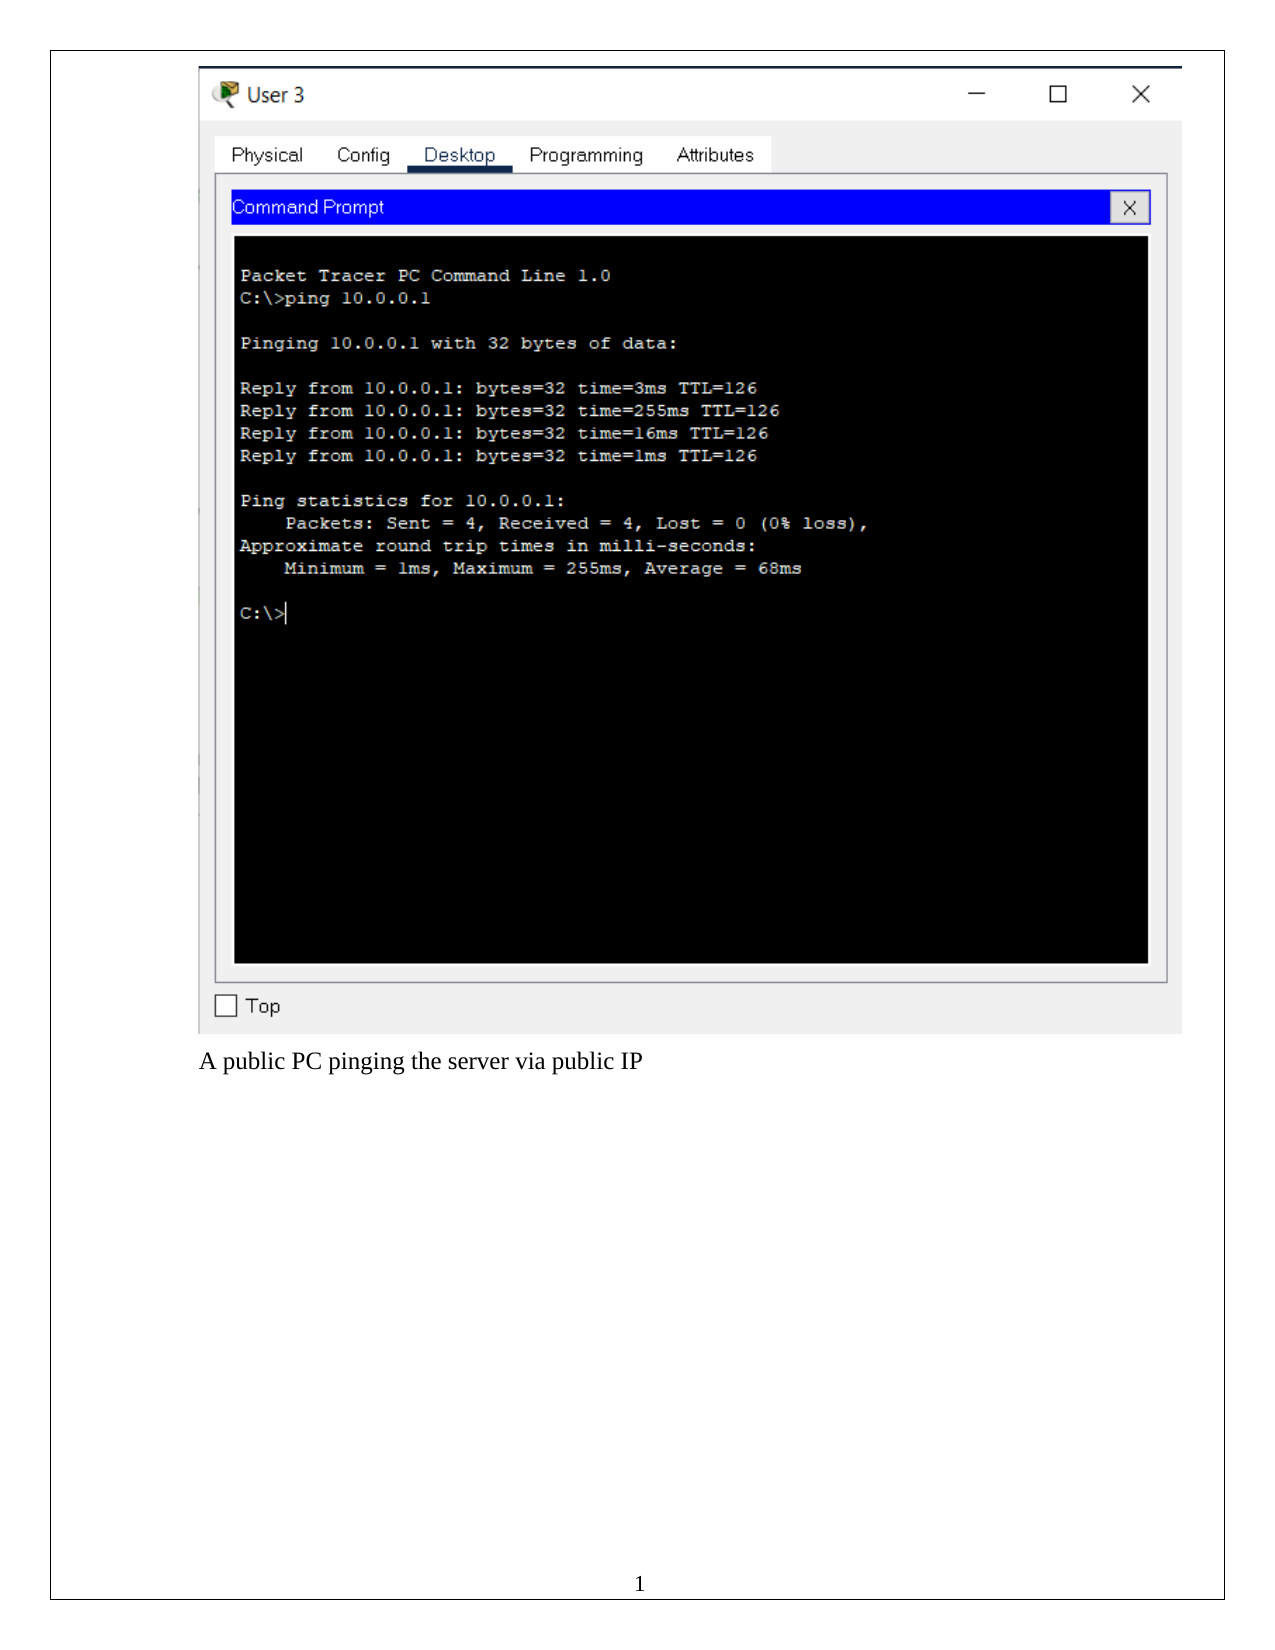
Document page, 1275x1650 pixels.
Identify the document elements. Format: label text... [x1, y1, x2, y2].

text A public PC pinging the server via public IP [198, 1046, 1138, 1075]
picture [198, 66, 1182, 1034]
